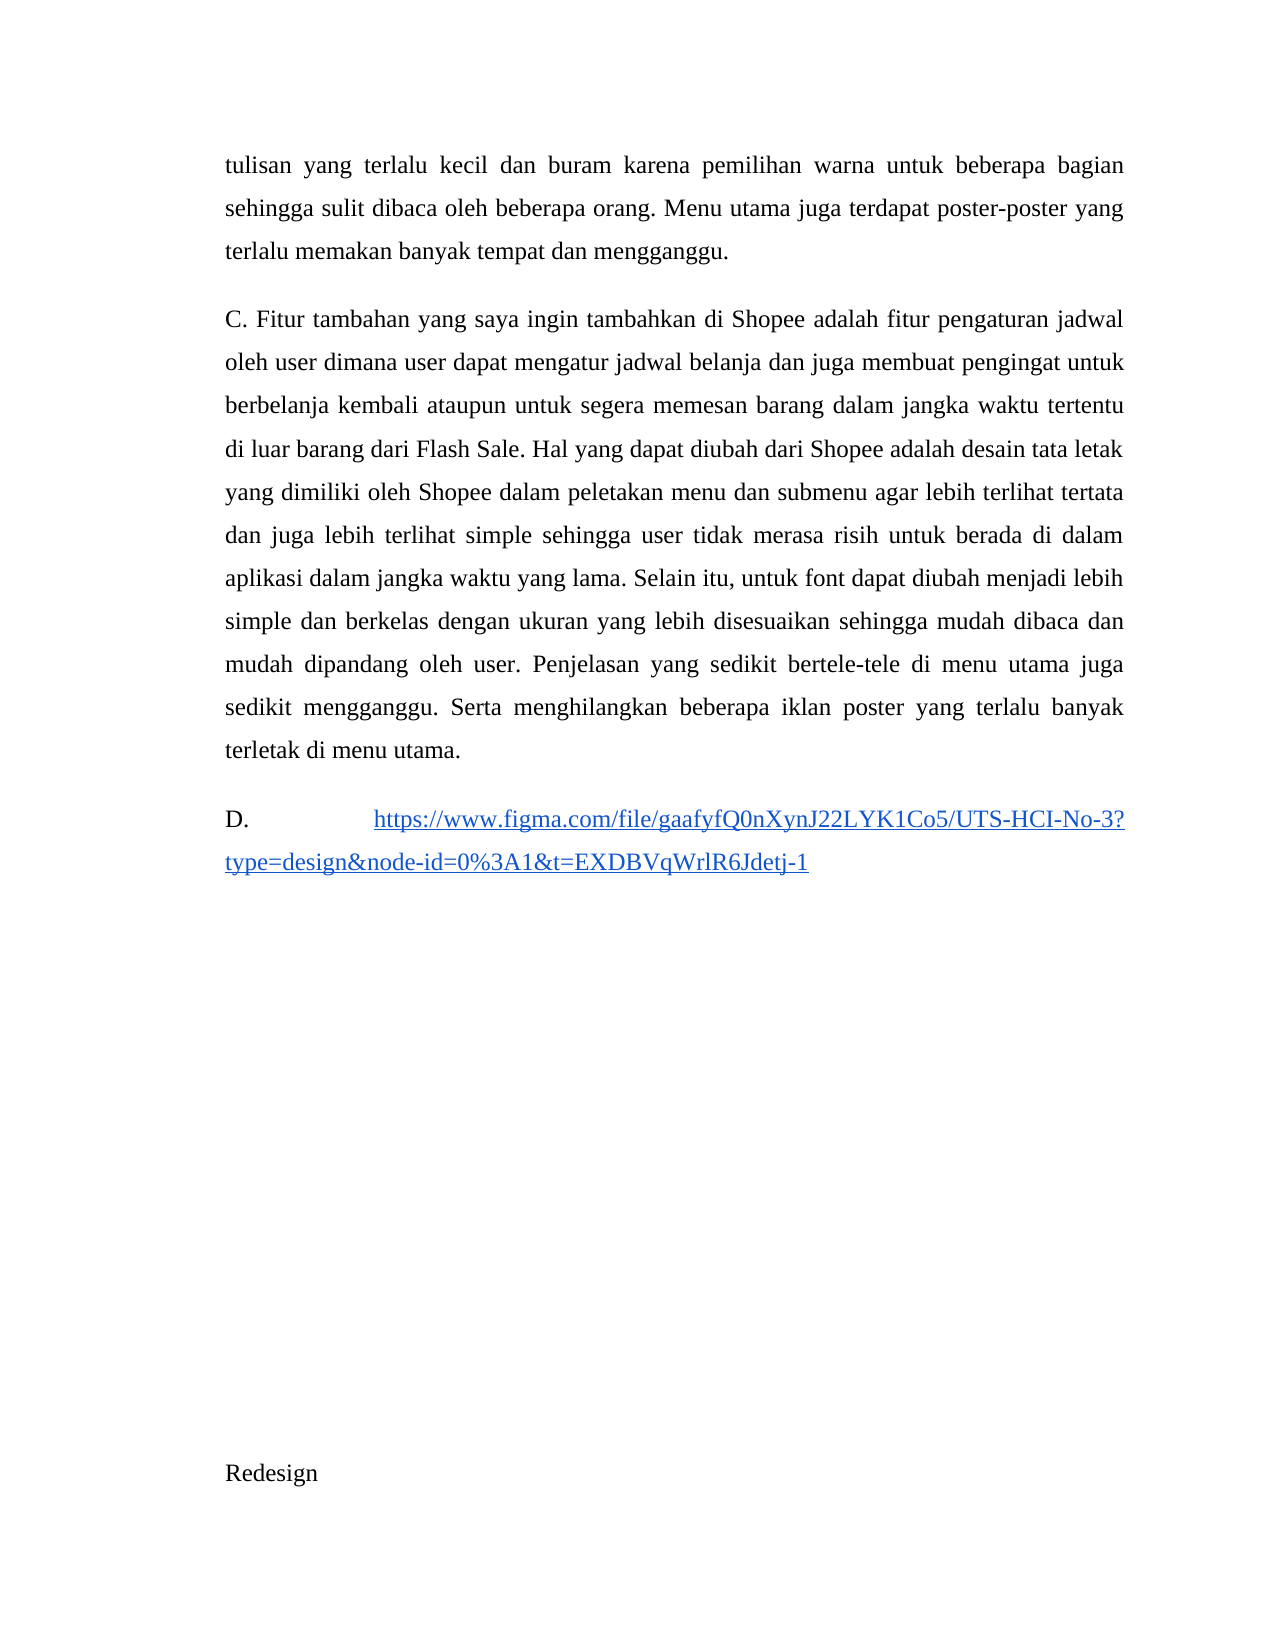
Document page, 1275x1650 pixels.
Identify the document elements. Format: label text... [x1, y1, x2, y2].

text D. https://www.figma.com/file/gaafyfQ0nXynJ22LYK1Co5/UTS-HCI-No-3?type=design&node-id=0%3A1&t=EXDBVqWrlR6Jdetj-1 [225, 804, 1125, 876]
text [225, 150, 1125, 265]
text C. Fitur tambahan yang saya ingin tambahkan di Shopee adalah fitur pengaturan jadwal oleh user dimana user dapat mengatur jadwal belanja dan juga membuat pengingat untuk berbelanja kembali ataupun untuk segera memesan barang dalam jangka waktu tertentu di luar barang dari Flash Sale. Hal yang dapat diubah dari Shopee adalah desain tata letak yang dimiliki oleh Shopee dalam peletakan menu dan submenu agar lebih terlihat tertata dan juga lebih terlihat simple sehingga user tidak merasa risih untuk berada di dalam aplikasi dalam jangka waktu yang lama. Selain itu, untuk font dapat diubah menjadi lebih simple dan berkelas dengan ukuran yang lebih disesuaikan sehingga mudah dibaca dan mudah dipandang oleh user. Penjelasan yang sedikit bertele-tele di menu utama juga sedikit mengganggu. Serta menghilangkan beberapa iklan poster yang terlalu banyak terletak di menu utama. [225, 304, 1125, 764]
text Redesign [150, 1458, 1125, 1486]
